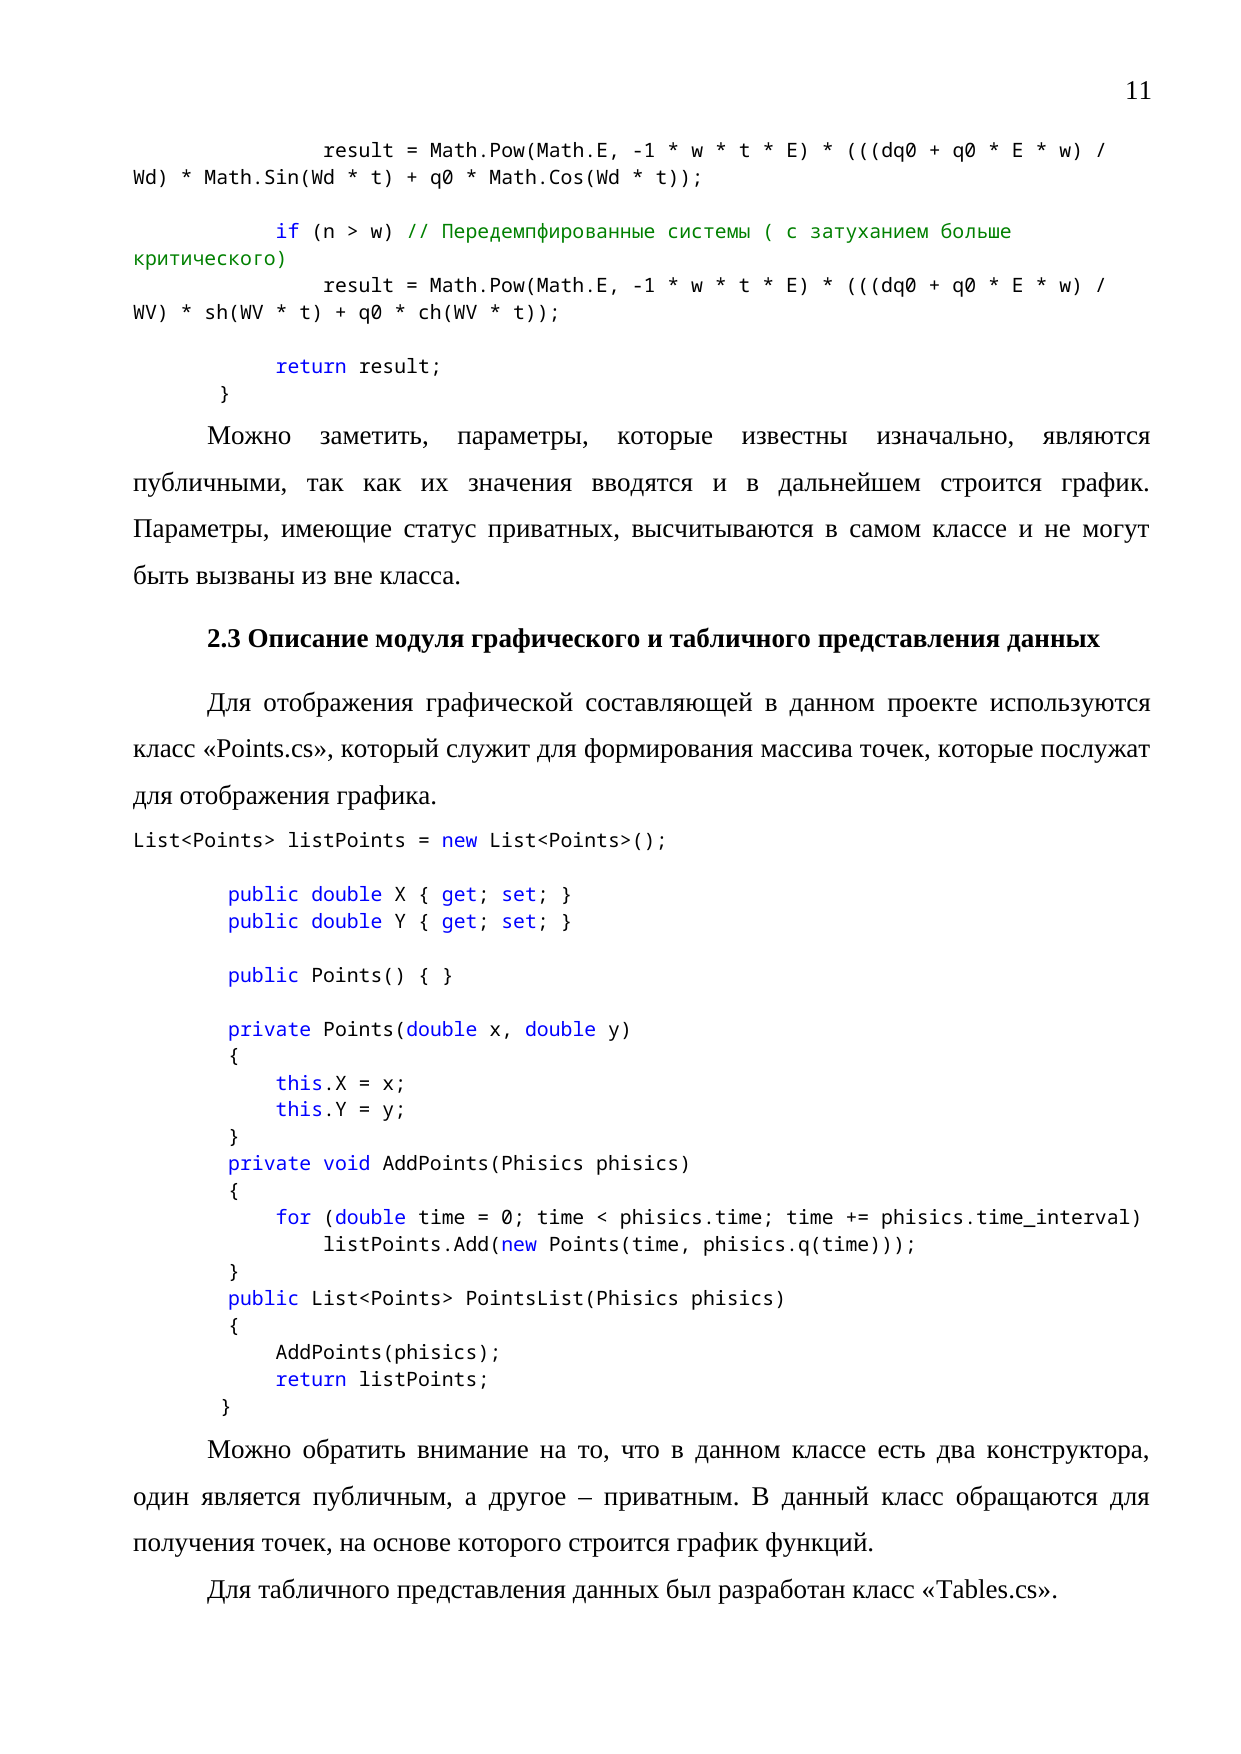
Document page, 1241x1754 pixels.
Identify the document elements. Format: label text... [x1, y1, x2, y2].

text { [133, 1312, 1152, 1338]
text } [133, 1392, 1152, 1419]
text Для отображения графической составляющей в данном проекте используются класс «Points.cs», который служит для формирования массива точек, которые послужат для отображения графика. [133, 686, 1152, 810]
text if (n > w) // Передемпфированные системы ( с затуханием больше критического) [133, 217, 1152, 271]
text { [133, 1177, 1152, 1204]
text } [133, 1258, 1152, 1284]
text } [133, 1123, 1152, 1150]
text private void AddPoints(Phisics phisics) [133, 1150, 1152, 1177]
text return listPoints; [133, 1366, 1152, 1392]
text public double X { get; set; } [133, 880, 1152, 907]
text AddPoints(phisics); [133, 1338, 1152, 1366]
text public double Y { get; set; } [133, 907, 1152, 934]
text this.X = x; [133, 1069, 1152, 1096]
text return result; [133, 352, 1152, 379]
text this.Y = y; [133, 1096, 1152, 1123]
text result = Math.Pow(Math.E, -1 * w * t * E) * (((dq0 + q0 * E * w) / Wd) * Math.Sin(Wd * t) + q0 * Math.Cos(Wd * t)); [133, 136, 1152, 190]
text Для табличного представления данных был разработан класс «Tables.cs». [133, 1573, 1152, 1604]
text } [133, 379, 1152, 406]
text listPoints.Add(new Points(time, phisics.q(time))); [133, 1231, 1152, 1258]
subtitle 2.3 Описание модуля графического и табличного представления данных [133, 623, 1152, 654]
text Можно заметить, параметры, которые известны изначально, являются публичными, так как их значения вводятся и в дальнейшем строится график. Параметры, имеющие статус приватных, высчитываются в самом классе и не могут быть вызваны из вне класса. [133, 419, 1152, 590]
text List<Points> listPoints = new List<Points>(); [133, 826, 1152, 853]
text for (double time = 0; time < phisics.time; time += phisics.time_interval) [133, 1204, 1152, 1231]
text result = Math.Pow(Math.E, -1 * w * t * E) * (((dq0 + q0 * E * w) / WV) * sh(WV * t) + q0 * ch(WV * t)); [133, 271, 1152, 325]
text public List<Points> PointsList(Phisics phisics) [133, 1284, 1152, 1312]
text Можно обратить внимание на то, что в данном классе есть два конструктора, один является публичным, а другое – приватным. В данный класс обращаются для получения точек, на основе которого строится график функций. [133, 1433, 1152, 1557]
text public Points() { } [133, 961, 1152, 988]
text private Points(double x, double y) [133, 1015, 1152, 1042]
text { [133, 1042, 1152, 1069]
